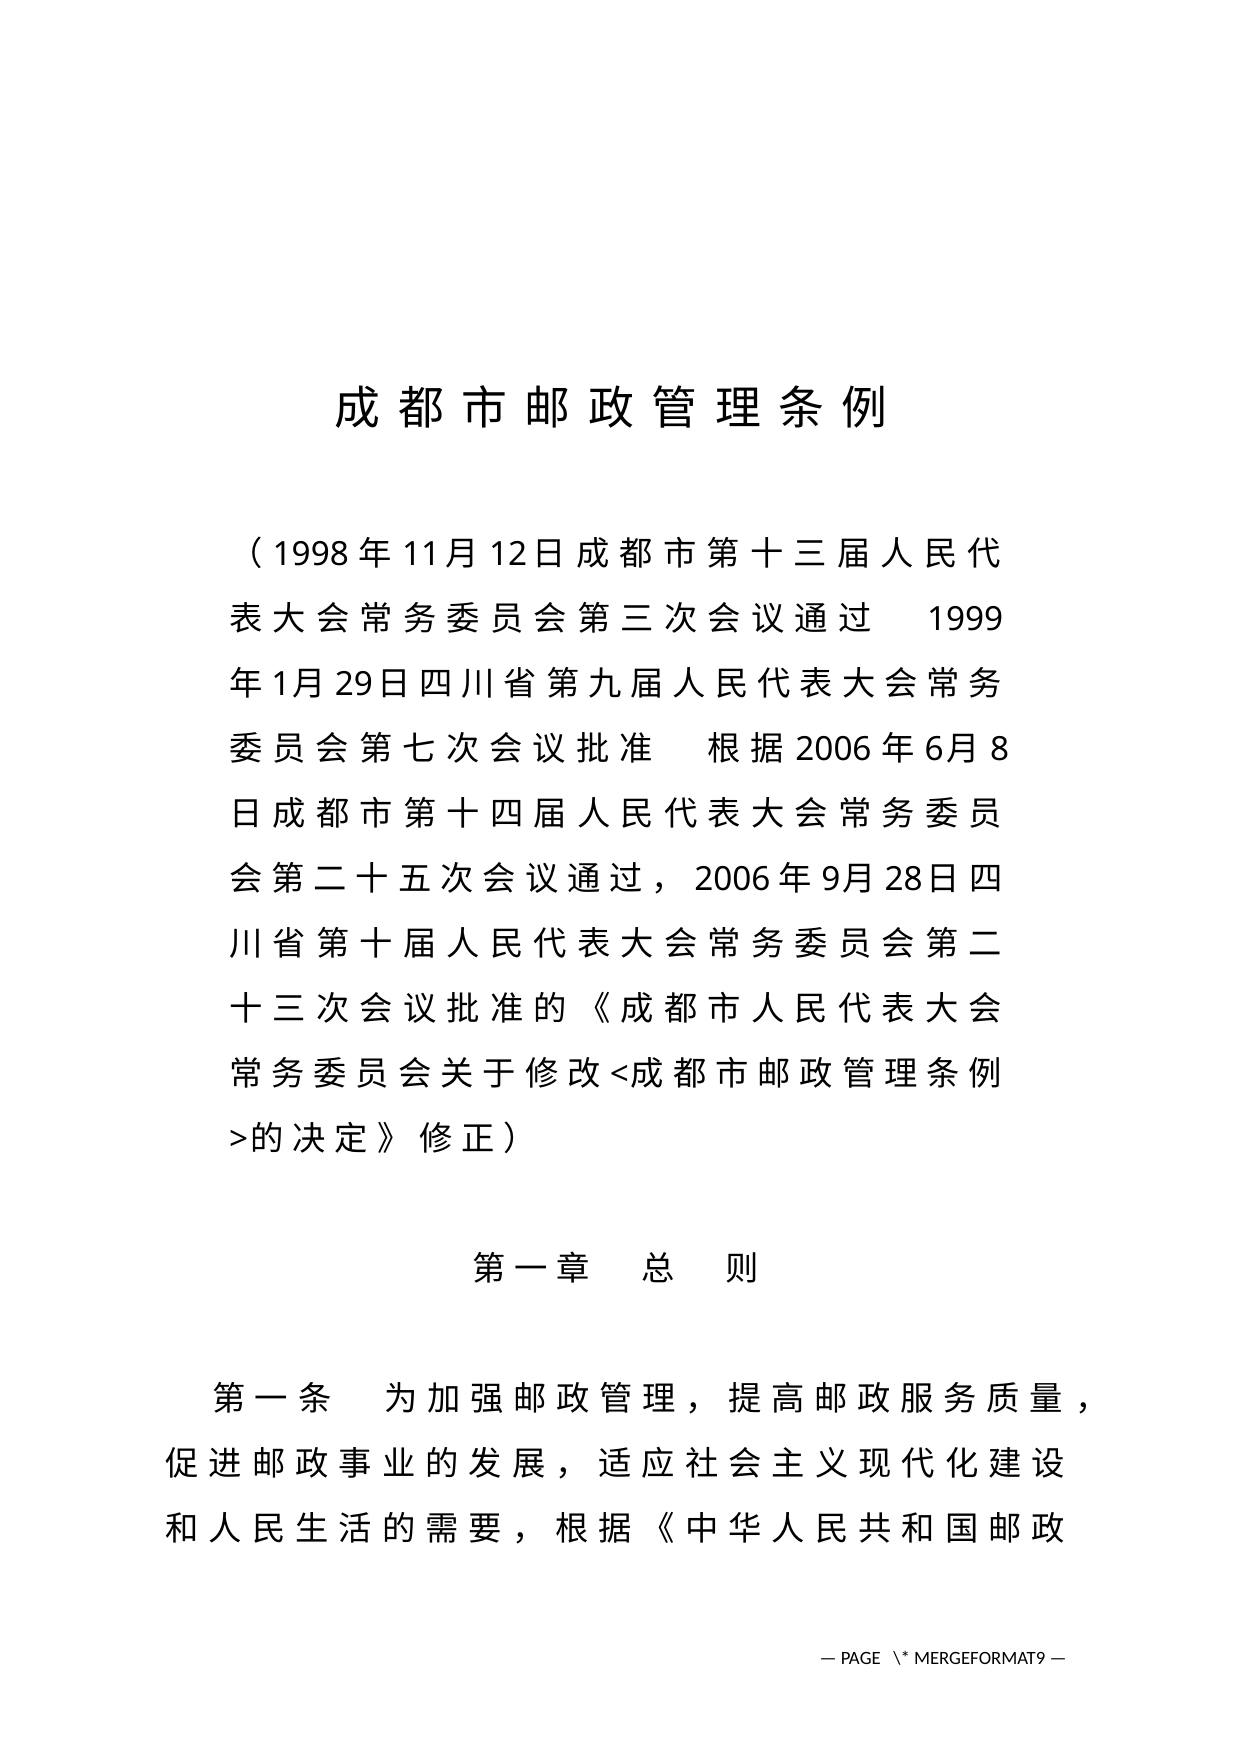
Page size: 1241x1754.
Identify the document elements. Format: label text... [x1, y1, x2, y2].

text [165, 1363, 1075, 1558]
text 第一章 总 则 [165, 1233, 1075, 1298]
text （1998年11月12日成都市第十三届人民代表大会常务委员会第三次会议通过 1999年1月29日四川省第九届人民代表大会常务委员会第七次会议批准 根据2006年6月8日成都市第十四届人民代表大会常务委员会第二十五次会议通过，2006年9月28日四川省第十届人民代表大会常务委员会第二十三次会议批准的《成都市人民代表大会常务委员会关于修改<成都市邮政管理条例>的决定》修正） [229, 518, 1011, 1168]
text 成都市邮政管理条例 [165, 356, 1075, 453]
